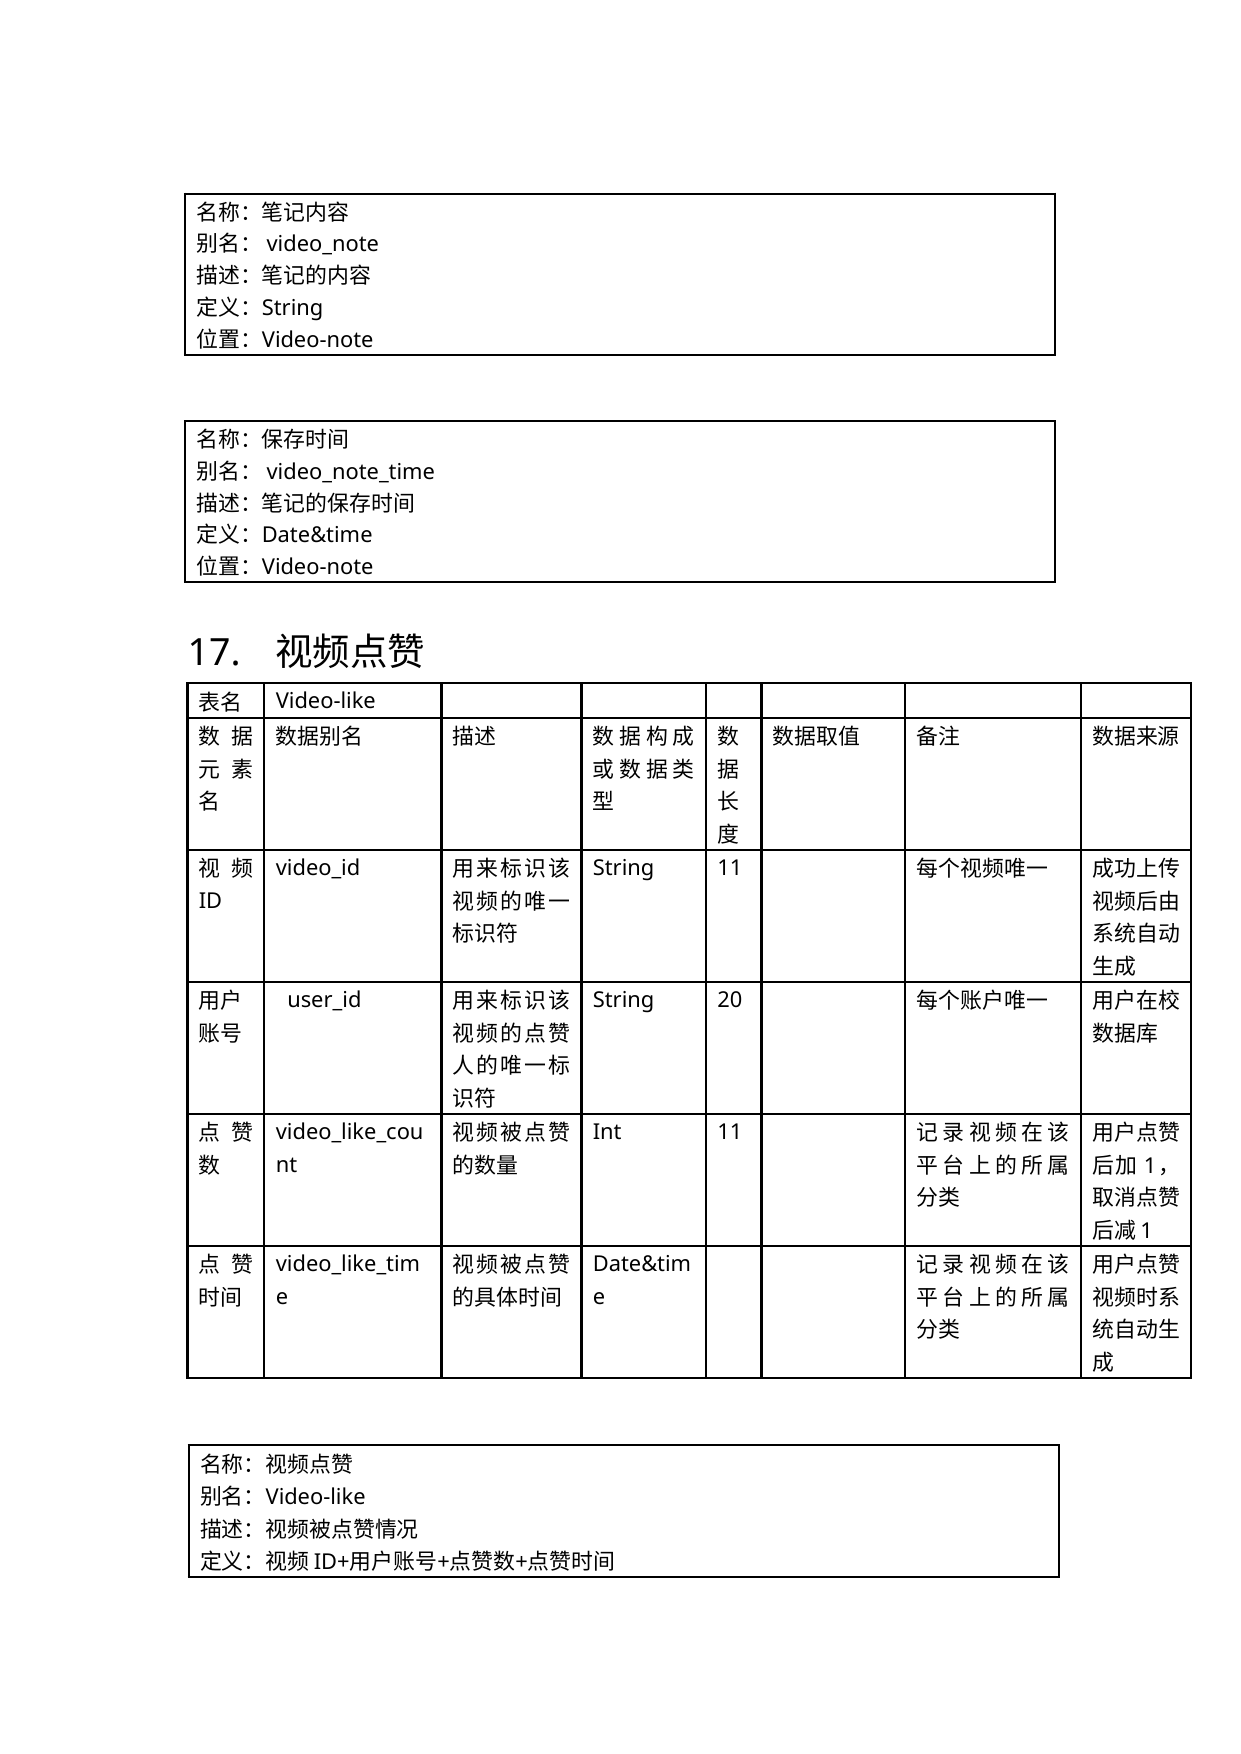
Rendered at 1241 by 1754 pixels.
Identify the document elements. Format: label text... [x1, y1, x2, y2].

table_cell 视频被点赞的数量 [443, 1115, 580, 1245]
table_cell 每个账户唯一 [906, 983, 1080, 1113]
table_cell [763, 983, 904, 1113]
table_cell 用户 账号 [189, 983, 263, 1113]
table_cell String [583, 851, 705, 981]
table_cell Date&time [583, 1247, 705, 1377]
table_cell String [583, 983, 705, 1113]
table_header 名称：保存时间 别名： video_note_time 描述：笔记的保存时间 定义：Date&time 位置：Video-note [186, 422, 1054, 581]
table_cell 用户在校数据库 [1082, 983, 1190, 1113]
table_header [583, 684, 705, 717]
table_cell 视频ID [189, 851, 263, 981]
table_header 名称：视频点赞 别名：Video-like 描述：视频被点赞情况 定义：视频ID+用户账号+点赞数+点赞时间 [190, 1446, 1058, 1576]
table_cell 成功上传视频后由系统自动生成 [1082, 851, 1190, 981]
table_cell Int [583, 1115, 705, 1245]
table_cell 用户点赞视频时系统自动生成 [1082, 1247, 1190, 1377]
table_header [1082, 684, 1190, 717]
table_header 名称：笔记内容 别名： video_note 描述：笔记的内容 定义：String 位置：Video-note [186, 195, 1054, 353]
table_cell 数据元素名 [189, 719, 263, 849]
table_cell 记录视频在该平台上的所属分类 [906, 1115, 1080, 1245]
table_cell 用户点赞后加1，取消点赞后减1 [1082, 1115, 1190, 1245]
table_cell 视频被点赞的具体时间 [443, 1247, 580, 1377]
table_header [906, 684, 1080, 717]
table_cell user_id [265, 983, 440, 1113]
table_header 表名 [189, 684, 263, 717]
table_cell 数据别名 [265, 719, 440, 849]
table_cell video_like_time [265, 1247, 440, 1377]
table_cell 用来标识该视频的唯一标识符 [443, 851, 580, 981]
table_header [707, 684, 760, 717]
table_cell 点赞数 [189, 1115, 263, 1245]
table_cell 11 [707, 851, 760, 981]
table_cell video_id [265, 851, 440, 981]
table_cell 点赞时间 [189, 1247, 263, 1377]
table_cell [763, 1247, 904, 1377]
table_cell 数据取值 [763, 719, 904, 849]
table_cell [763, 1115, 904, 1245]
table_cell 数据长度 [707, 719, 760, 849]
table_cell 用来标识该视频的点赞人的唯一标识符 [443, 983, 580, 1113]
table_cell 20 [707, 983, 760, 1113]
table_cell 描述 [443, 719, 580, 849]
table_cell 11 [707, 1115, 760, 1245]
table_cell 每个视频唯一 [906, 851, 1080, 981]
table_cell 数据构成或数据类型 [583, 719, 705, 849]
table_cell [763, 851, 904, 981]
table_header Video-like [265, 684, 440, 717]
table_cell 数据来源 [1082, 719, 1190, 849]
list 视频点赞 [187, 617, 1053, 682]
table_cell 备注 [906, 719, 1080, 849]
table_header [443, 684, 580, 717]
table_cell [707, 1247, 760, 1377]
table_cell 记录视频在该平台上的所属分类 [906, 1247, 1080, 1377]
table_cell video_like_count [265, 1115, 440, 1245]
table_header [763, 684, 904, 717]
